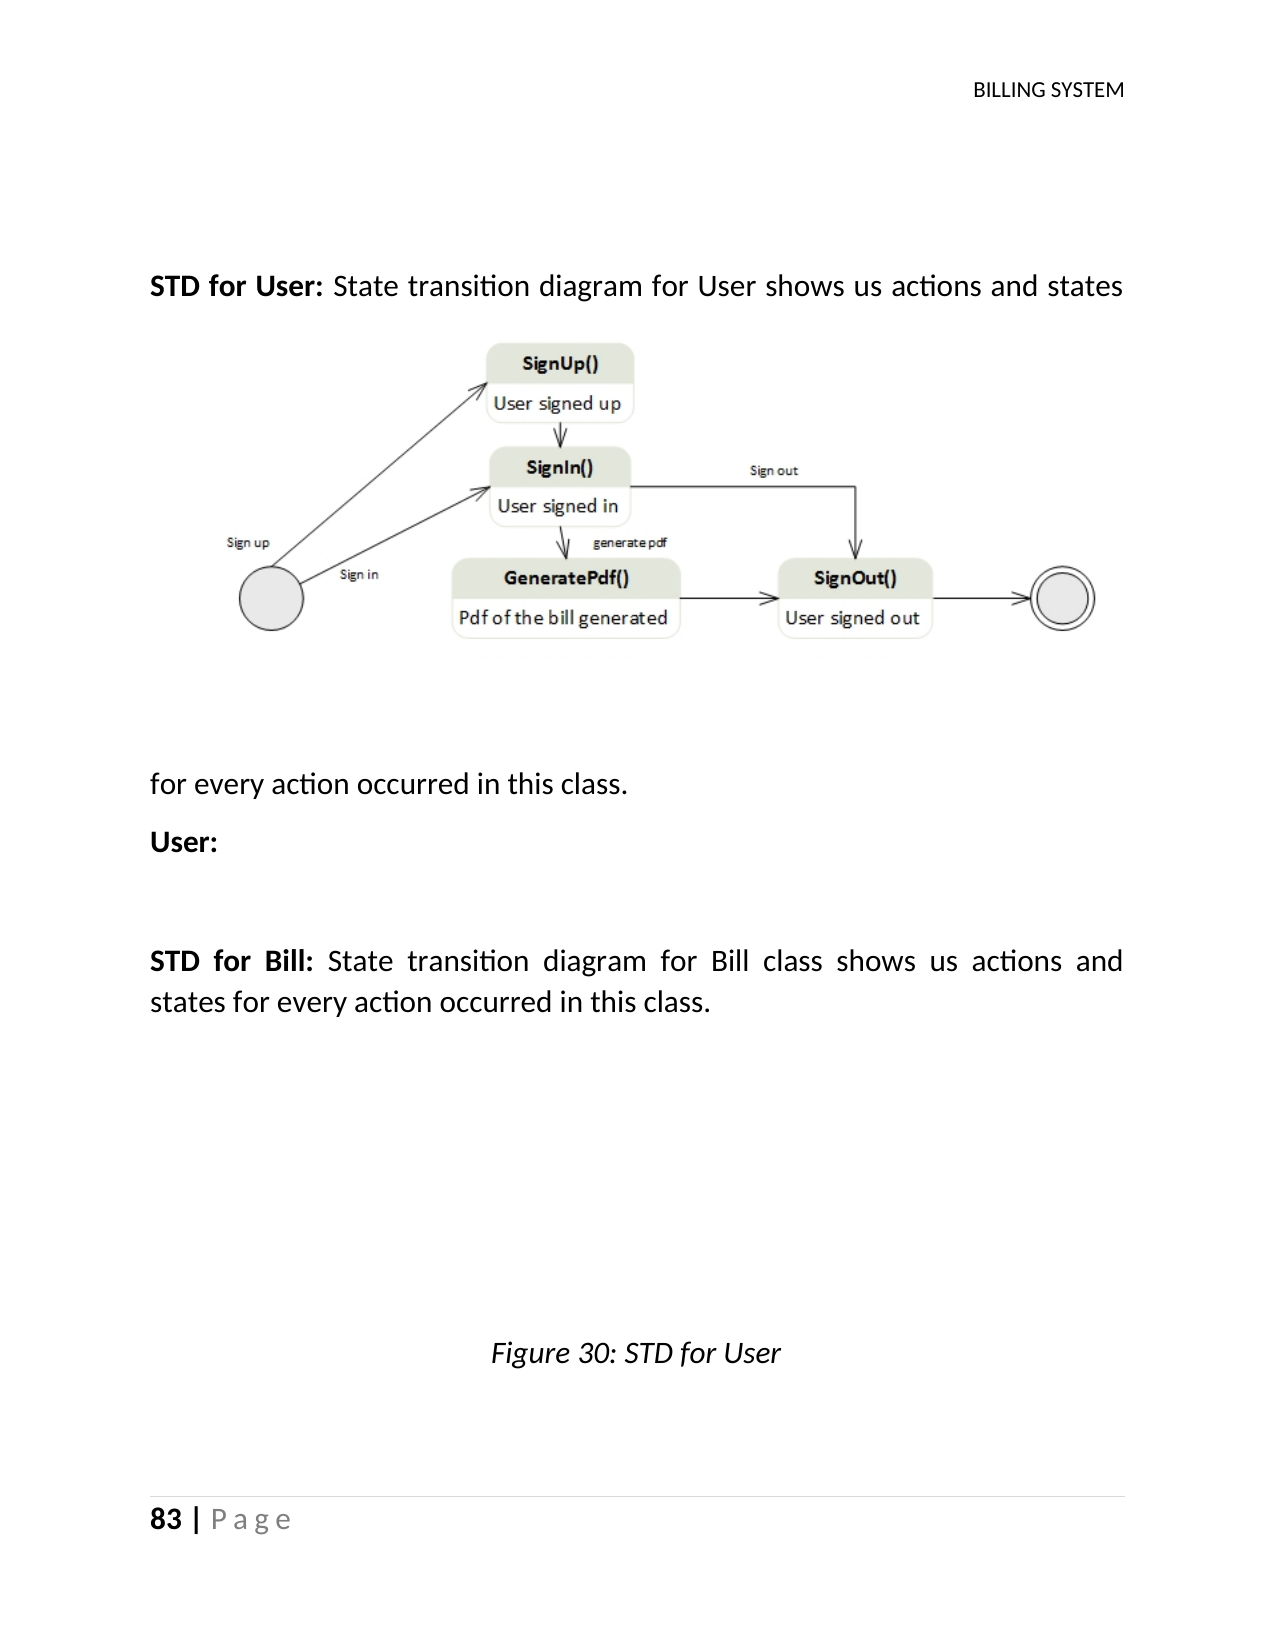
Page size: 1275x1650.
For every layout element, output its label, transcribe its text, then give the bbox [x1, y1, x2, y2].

picture [150, 318, 1122, 746]
text User: [150, 822, 1125, 860]
text STD for Bill: State transition diagram for Bill class shows us actions and states for every action occurred in this class. [150, 914, 1125, 1020]
